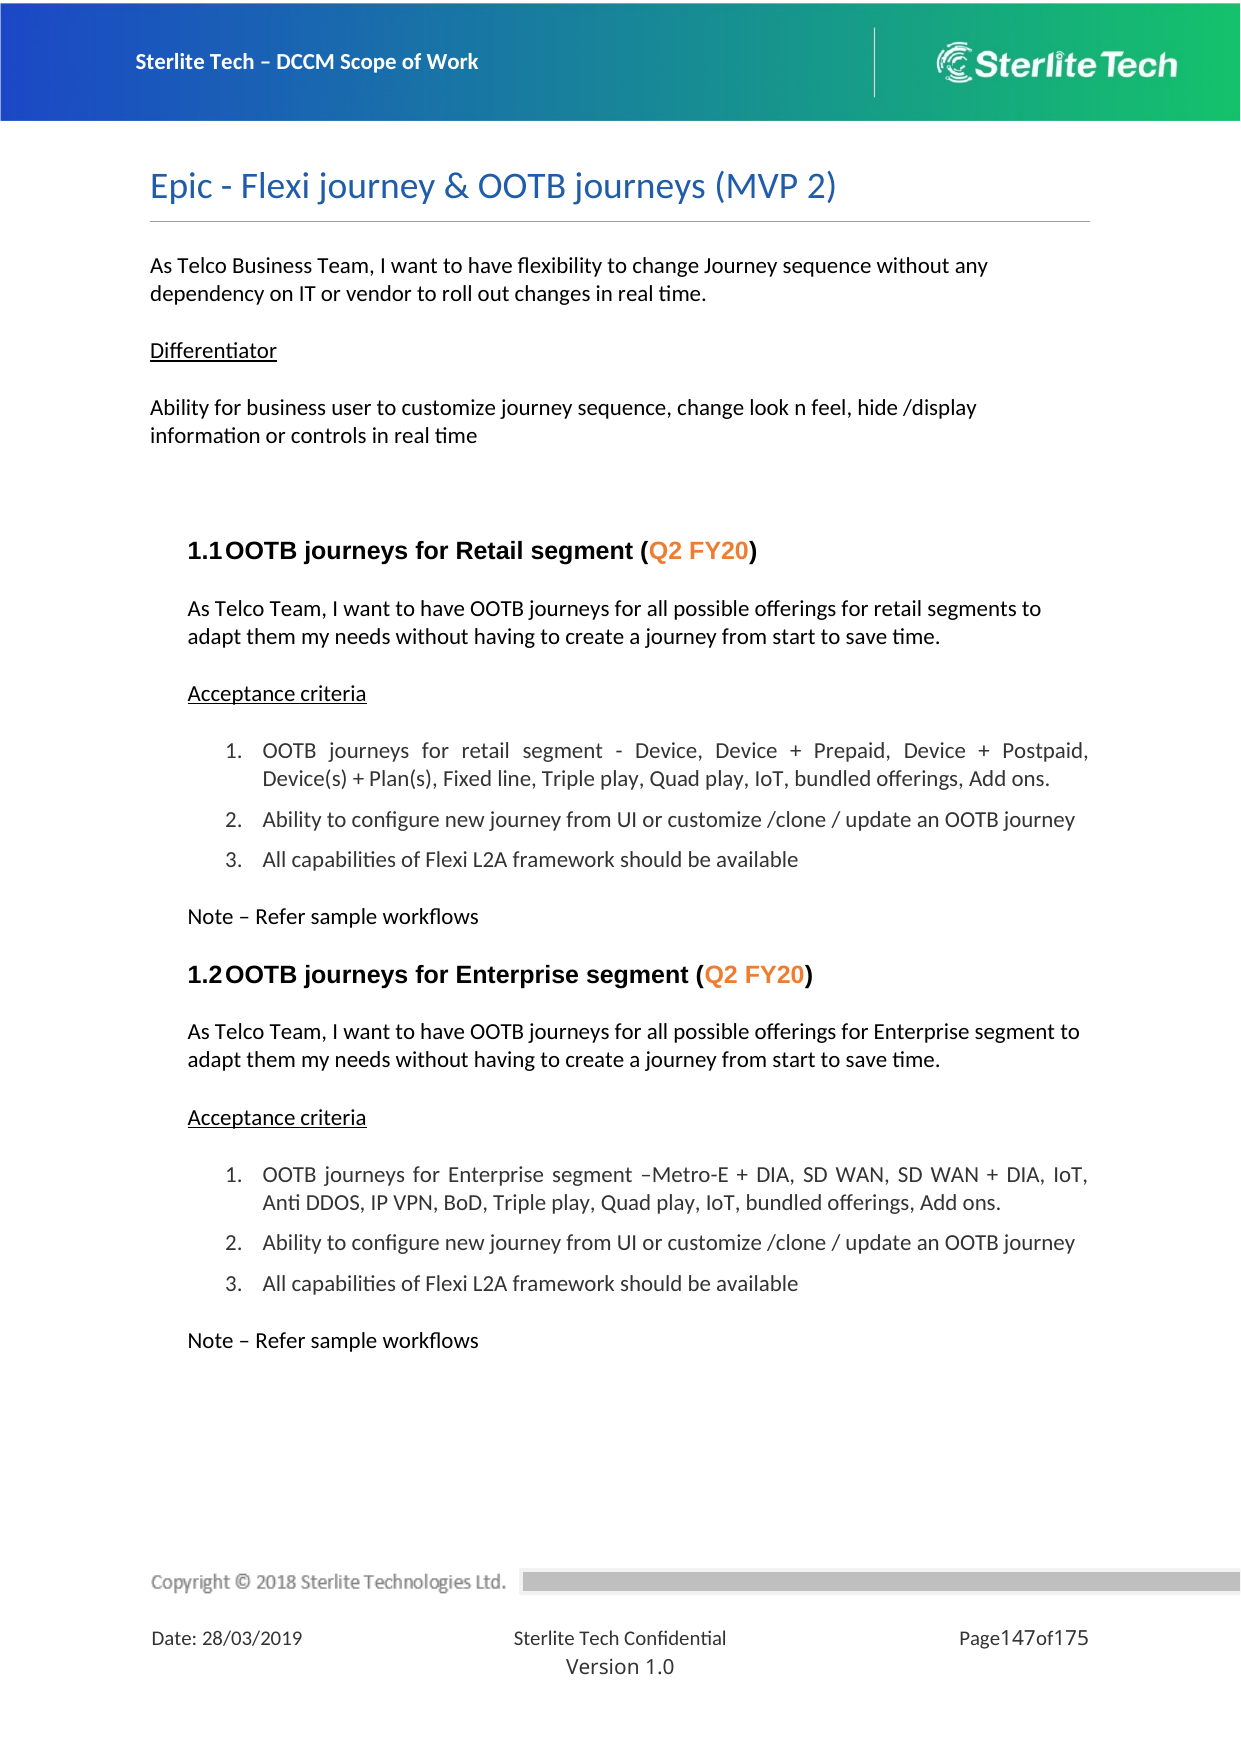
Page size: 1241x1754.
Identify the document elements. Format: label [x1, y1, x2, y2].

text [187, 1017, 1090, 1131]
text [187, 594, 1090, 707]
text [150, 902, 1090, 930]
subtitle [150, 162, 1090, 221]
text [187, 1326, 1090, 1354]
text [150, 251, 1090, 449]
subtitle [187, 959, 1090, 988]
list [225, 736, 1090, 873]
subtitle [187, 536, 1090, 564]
picture [0, 3, 1241, 121]
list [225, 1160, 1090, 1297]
picture [150, 1571, 511, 1595]
